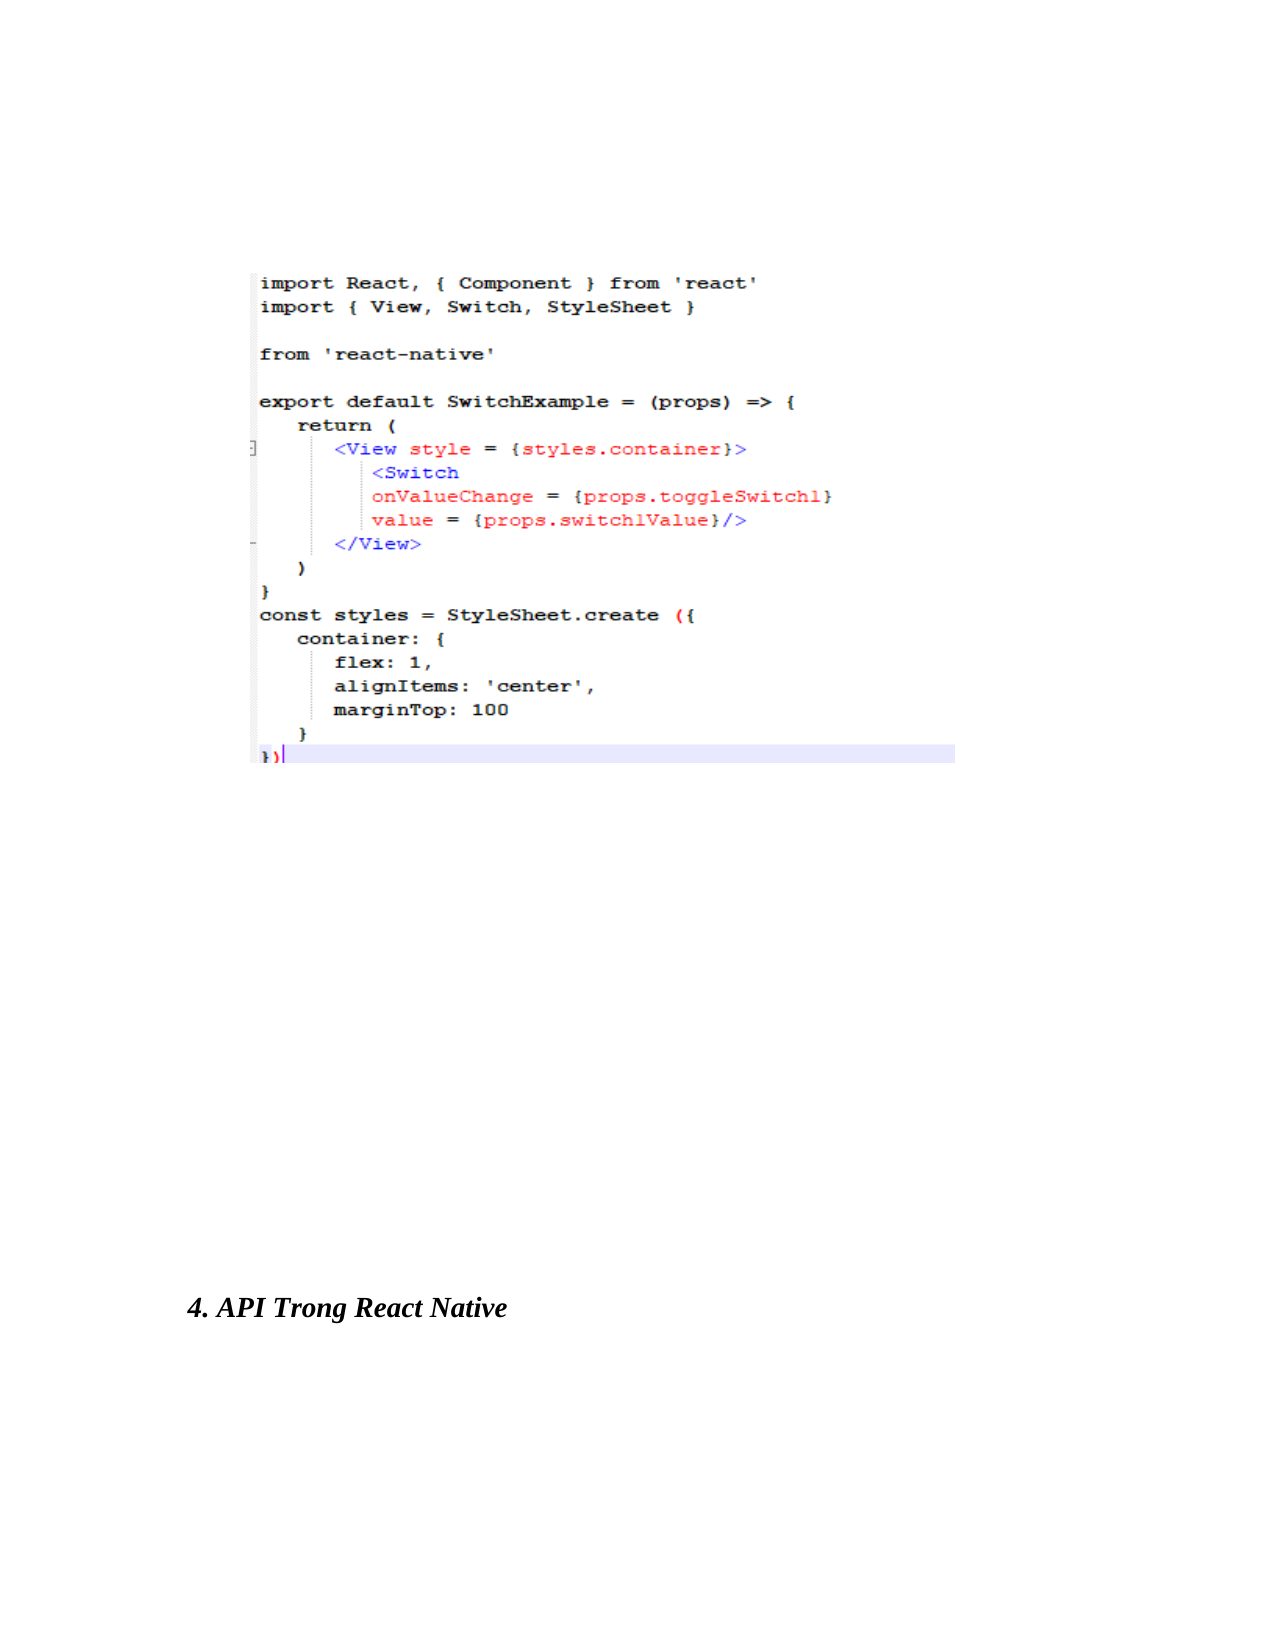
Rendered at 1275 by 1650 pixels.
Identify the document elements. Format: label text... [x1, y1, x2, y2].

picture [250, 273, 955, 763]
